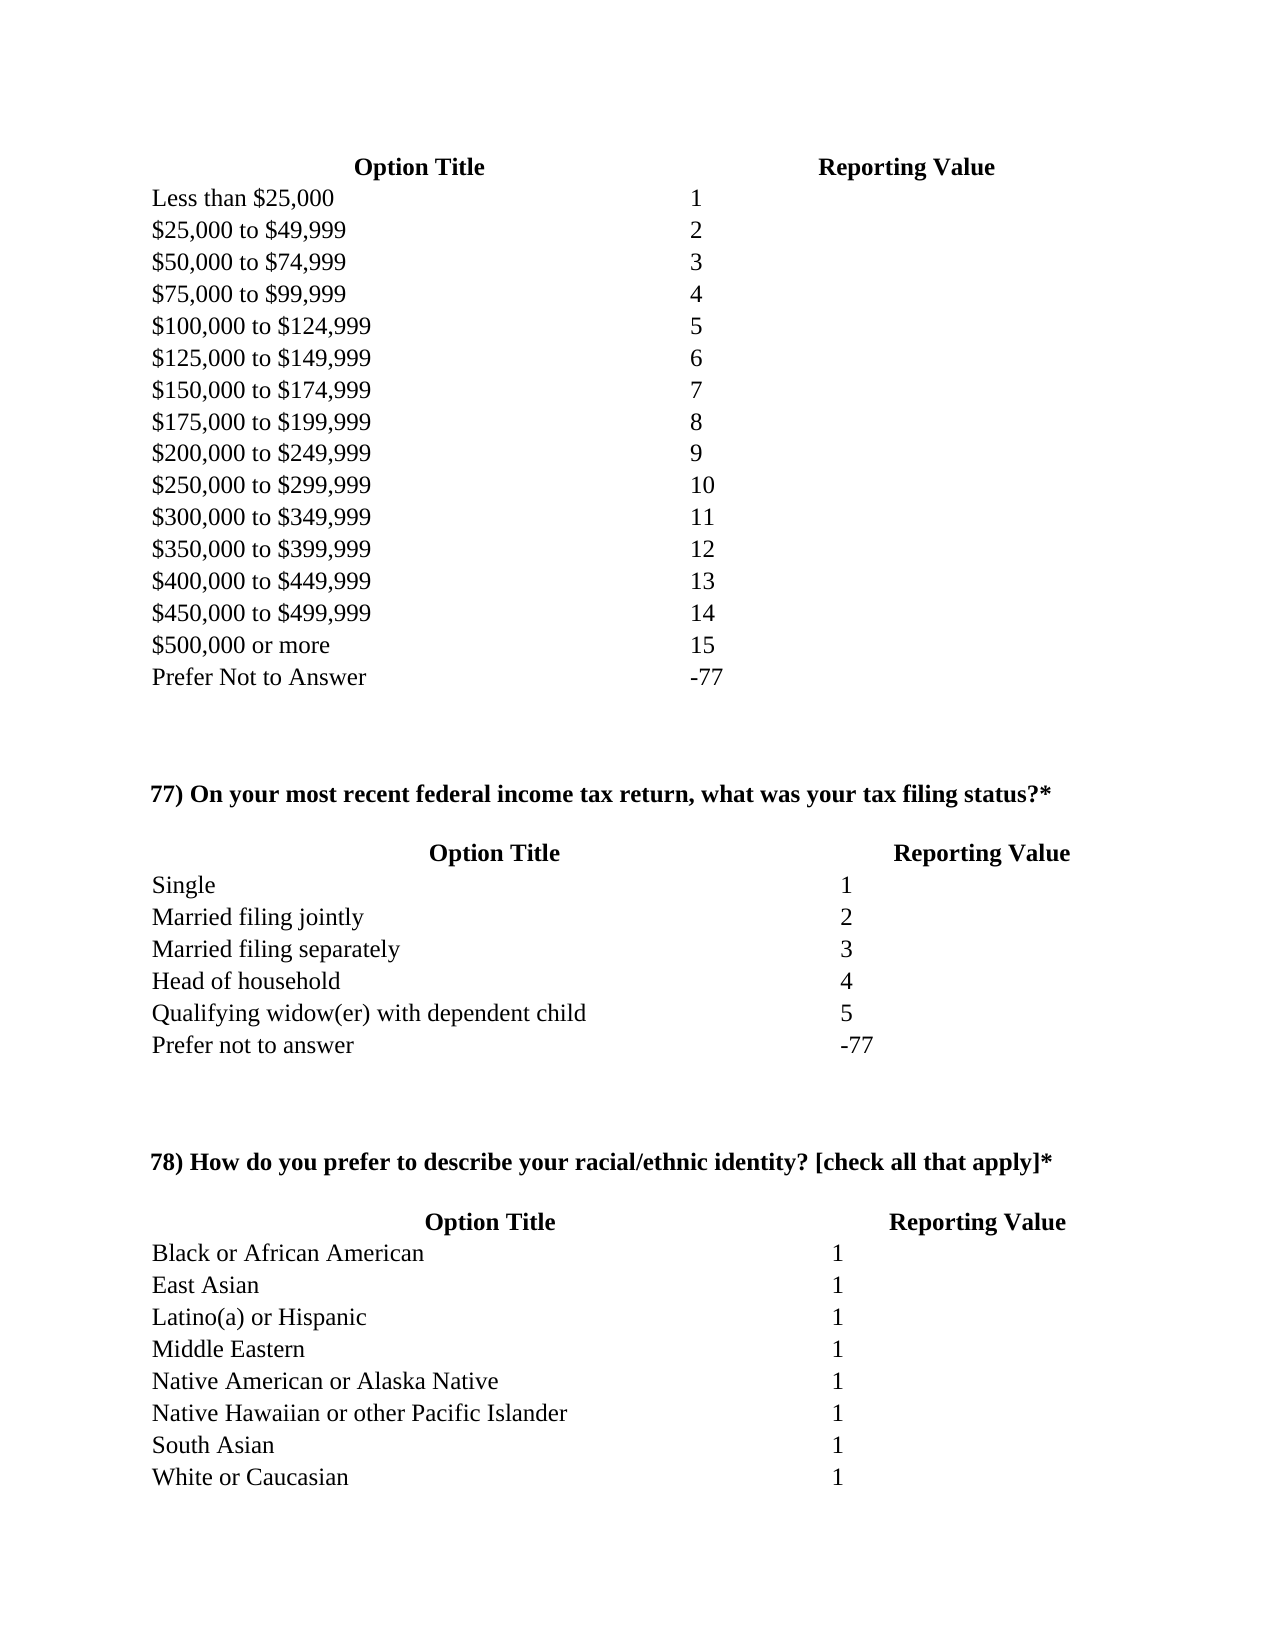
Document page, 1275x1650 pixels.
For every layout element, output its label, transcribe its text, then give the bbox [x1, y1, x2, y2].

subtitle 77) On your most recent federal income tax return, what was your tax filing status?* [150, 779, 1125, 808]
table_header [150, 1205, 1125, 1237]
table_header Option Title [150, 150, 688, 182]
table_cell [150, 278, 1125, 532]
table_header Reporting Value [688, 150, 1125, 182]
subtitle 78) How do you prefer to describe your racial/ethnic identity? [check all that apply]* [150, 1147, 1125, 1176]
table_cell Less than $25,000 [150, 182, 688, 214]
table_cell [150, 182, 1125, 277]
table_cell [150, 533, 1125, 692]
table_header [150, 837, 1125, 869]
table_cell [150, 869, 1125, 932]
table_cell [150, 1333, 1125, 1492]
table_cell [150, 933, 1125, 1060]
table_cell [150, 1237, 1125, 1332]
